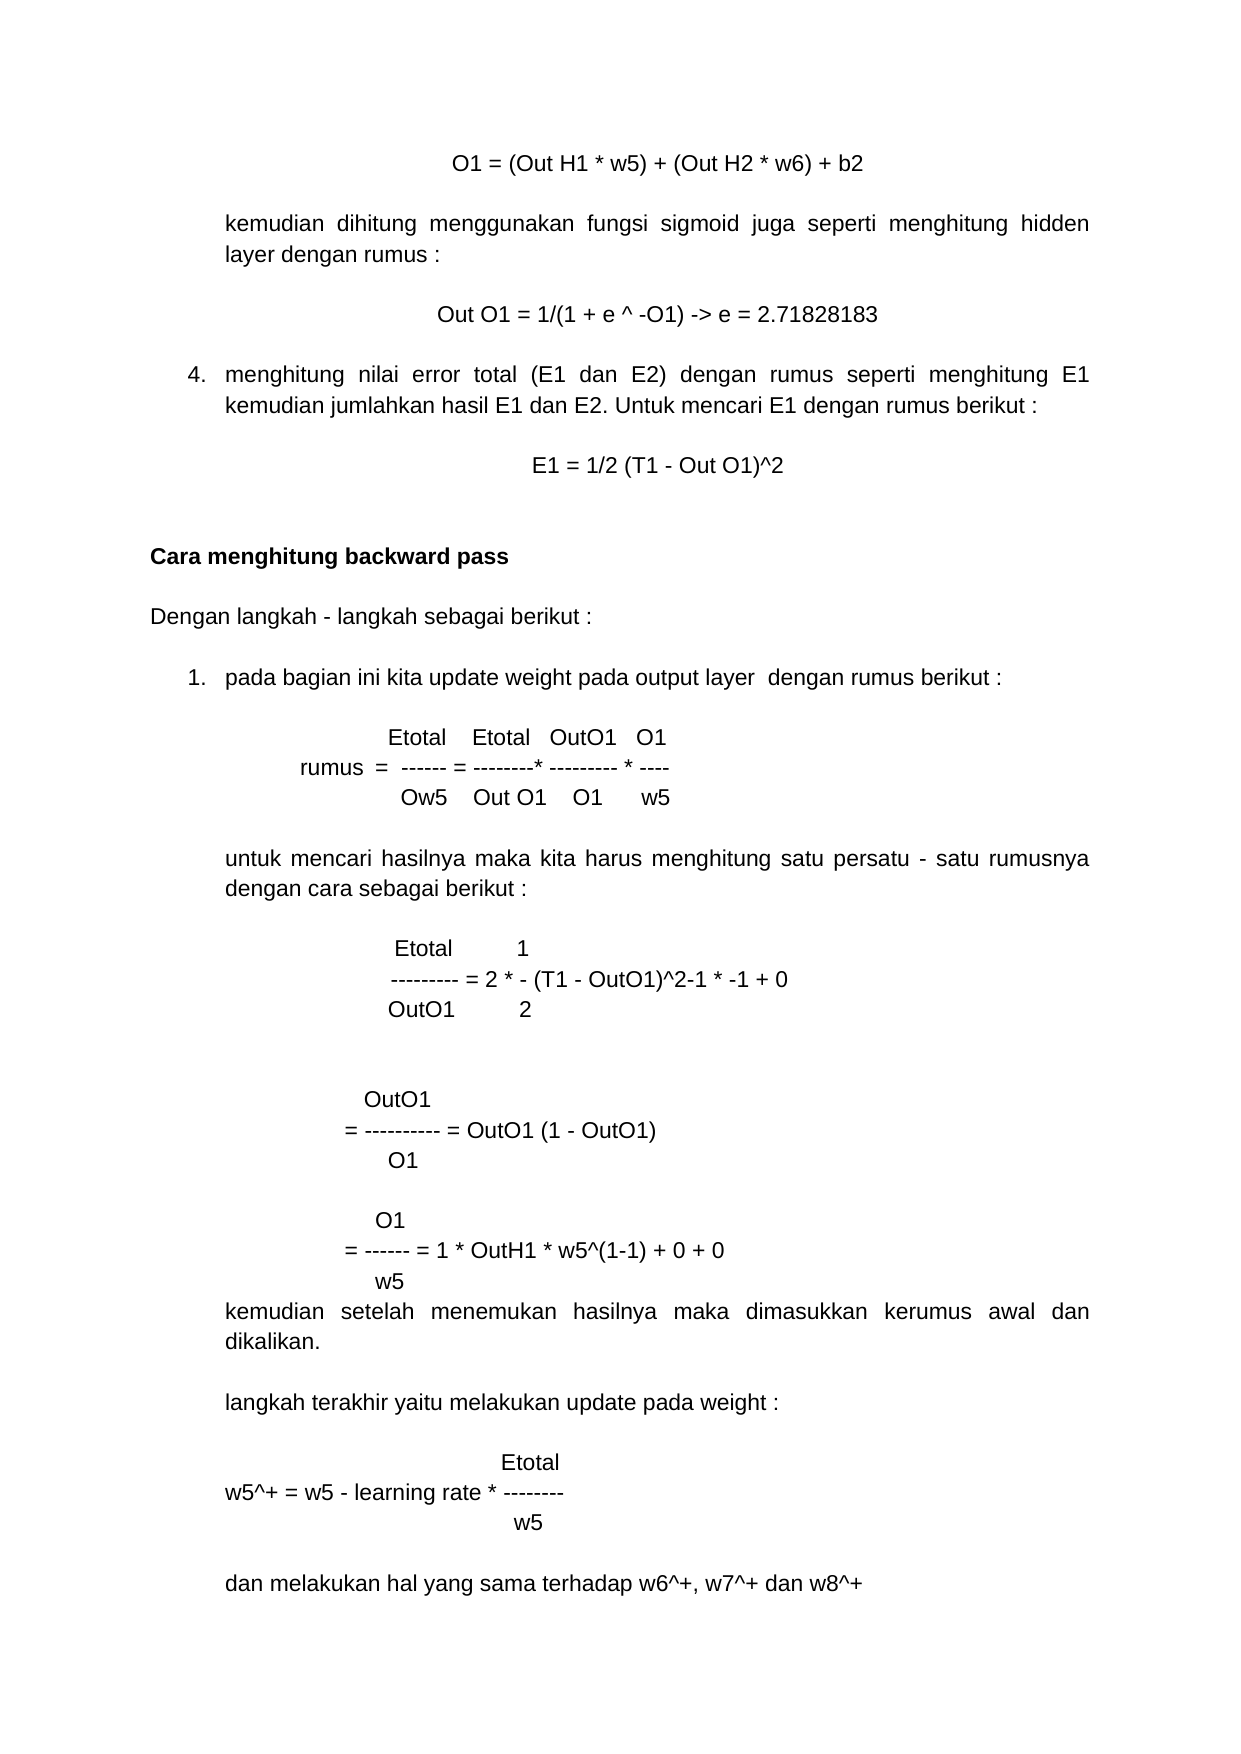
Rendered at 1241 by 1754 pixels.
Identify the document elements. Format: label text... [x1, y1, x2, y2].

text = ------ = 1 * OutH1 * w5^(1-1) + 0 + 0 [225, 1237, 1090, 1264]
text E1 = 1/2 (T1 - Out O1)^2 [225, 452, 1090, 478]
text untuk mencari hasilnya maka kita harus menghitung satu persatu - satu rumusnya dengan cara sebagai berikut : [225, 845, 1090, 901]
text --------- = 2 * - (T1 - OutO1)^2-1 * -1 + 0 [225, 966, 1090, 992]
text Out O1 = 1/(1 + e ^ -O1) -> e = 2.71828183 [225, 301, 1090, 327]
text langkah terakhir yaitu melakukan update pada weight : [225, 1388, 1090, 1415]
text kemudian setelah menemukan hasilnya maka dimasukkan kerumus awal dan dikalikan. [225, 1298, 1090, 1354]
text dan melakukan hal yang sama terhadap w6^+, w7^+ dan w8^+ [225, 1570, 1090, 1596]
text w5 [225, 1509, 1090, 1536]
text O1 [225, 1147, 1090, 1173]
text Etotal 1 [225, 935, 1090, 962]
text O1 = (Out H1 * w5) + (Out H2 * w6) + b2 [225, 150, 1090, 176]
text Etotal Etotal OutO1 O1 [225, 724, 1090, 750]
text = ---------- = OutO1 (1 - OutO1) [225, 1117, 1090, 1143]
text Cara menghitung backward pass [150, 543, 1090, 569]
text Ow5 Out O1 O1 w5 [225, 784, 1090, 811]
text w5 [225, 1268, 1090, 1294]
text O1 [225, 1207, 1090, 1234]
list pada bagian ini kita update weight pada output layer dengan rumus berikut : [187, 663, 1090, 690]
text kemudian dihitung menggunakan fungsi sigmoid juga seperti menghitung hidden layer dengan rumus : [225, 210, 1090, 267]
text Dengan langkah - langkah sebagai berikut : [150, 603, 1090, 629]
text w5^+ = w5 - learning rate * -------- [225, 1479, 1090, 1506]
text rumus = ------ = --------* --------- * ---- [225, 754, 1090, 781]
list menghitung nilai error total (E1 dan E2) dengan rumus seperti menghitung E1 kemudian jumlahkan hasil E1 dan E2. Untuk mencari E1 dengan rumus berikut : [187, 361, 1090, 418]
text OutO1 2 [225, 996, 1090, 1022]
text OutO1 [300, 1086, 1090, 1113]
text Etotal [225, 1449, 1090, 1475]
